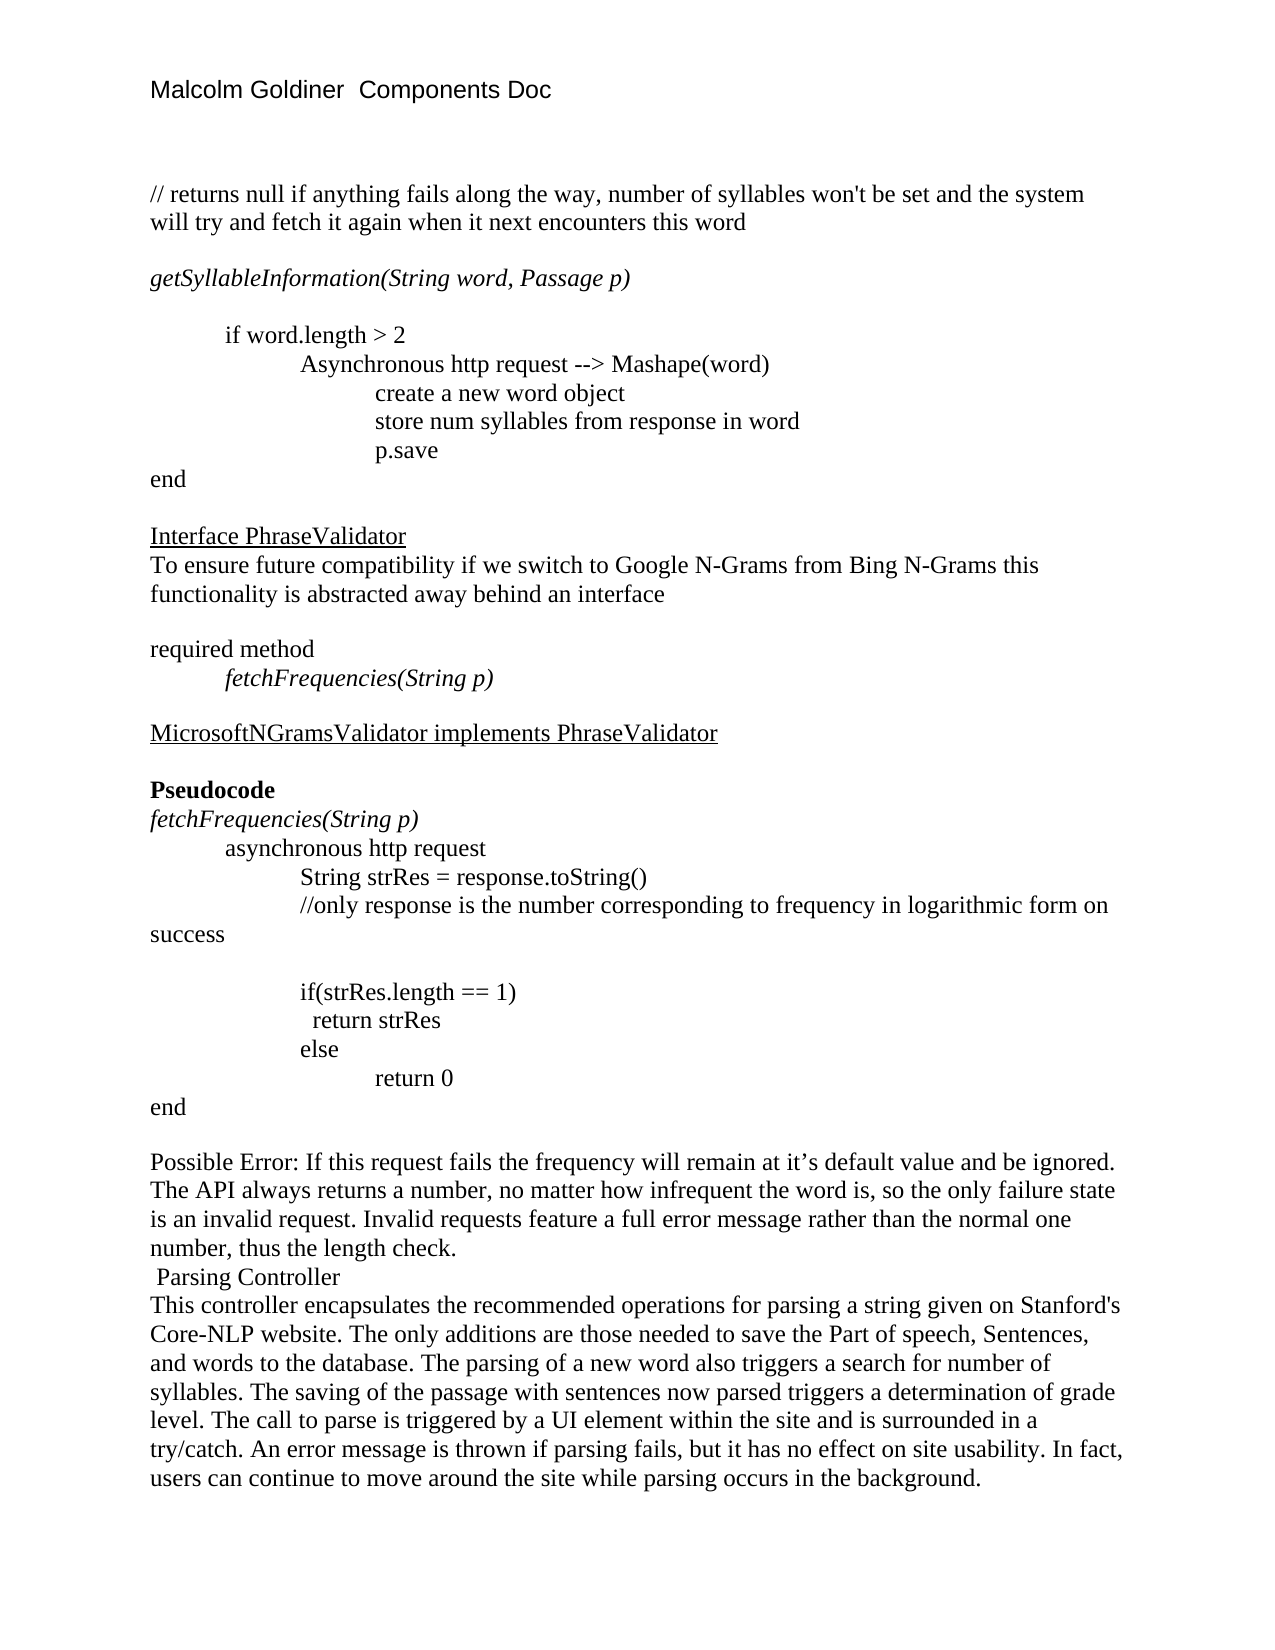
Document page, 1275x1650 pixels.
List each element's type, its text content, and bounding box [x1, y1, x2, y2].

text Pseudocode [150, 775, 1125, 804]
text fetchFrequencies(String p) [150, 663, 1125, 691]
text // returns null if anything fails along the way, number of syllables won't be set and the system will try and fetch it again when it next encounters this word [150, 179, 1125, 236]
text Parsing Controller [150, 1262, 1125, 1290]
text //only response is the number corresponding to frequency in logarithmic form on success [150, 890, 1125, 948]
text Possible Error: If this request fails the frequency will remain at it’s default value and be ignored. The API always returns a number, no matter how infrequent the word is, so the only failure state is an invalid request. Invalid requests feature a full error message rather than the normal one number, thus the length check. [150, 1147, 1125, 1262]
text String strRes = response.toString() [150, 862, 1125, 890]
text return strRes [150, 1005, 1125, 1034]
text end [150, 464, 1125, 493]
text store num syllables from response in word [150, 406, 1125, 435]
text if(strRes.length == 1) [150, 977, 1125, 1005]
text fetchFrequencies(String p) [150, 804, 1125, 833]
text required method [150, 634, 1125, 663]
text create a new word object [150, 378, 1125, 406]
text p.save [150, 435, 1125, 464]
text Asynchronous http request --> Mashape(word) [150, 349, 1125, 378]
text This controller encapsulates the recommended operations for parsing a string given on Stanford's Core-NLP website. The only additions are those needed to save the Part of speech, Sentences, and words to the database. The parsing of a new word also triggers a search for number of syllables. The saving of the passage with sentences now parsed triggers a determination of grade level. The call to parse is triggered by a UI element within the site and is surrounded in a try/catch. An error message is thrown if parsing fails, but it has no effect on site usability. In fact, users can continue to move around the site while parsing occurs in the background. [150, 1290, 1125, 1492]
text MicrosoftNGramsValidator implements PhraseValidator [150, 718, 1125, 747]
text return 0 [150, 1063, 1125, 1092]
text if word.length > 2 [150, 320, 1125, 349]
text asynchronous http request [150, 833, 1125, 862]
text getSyllableInformation(String word, Passage p) [150, 263, 1125, 291]
text end [150, 1092, 1125, 1120]
text To ensure future compatibility if we switch to Google N-Grams from Bing N-Grams this functionality is abstracted away behind an interface [150, 550, 1125, 608]
text else [150, 1034, 1125, 1063]
text Interface PhraseValidator [150, 521, 1125, 550]
